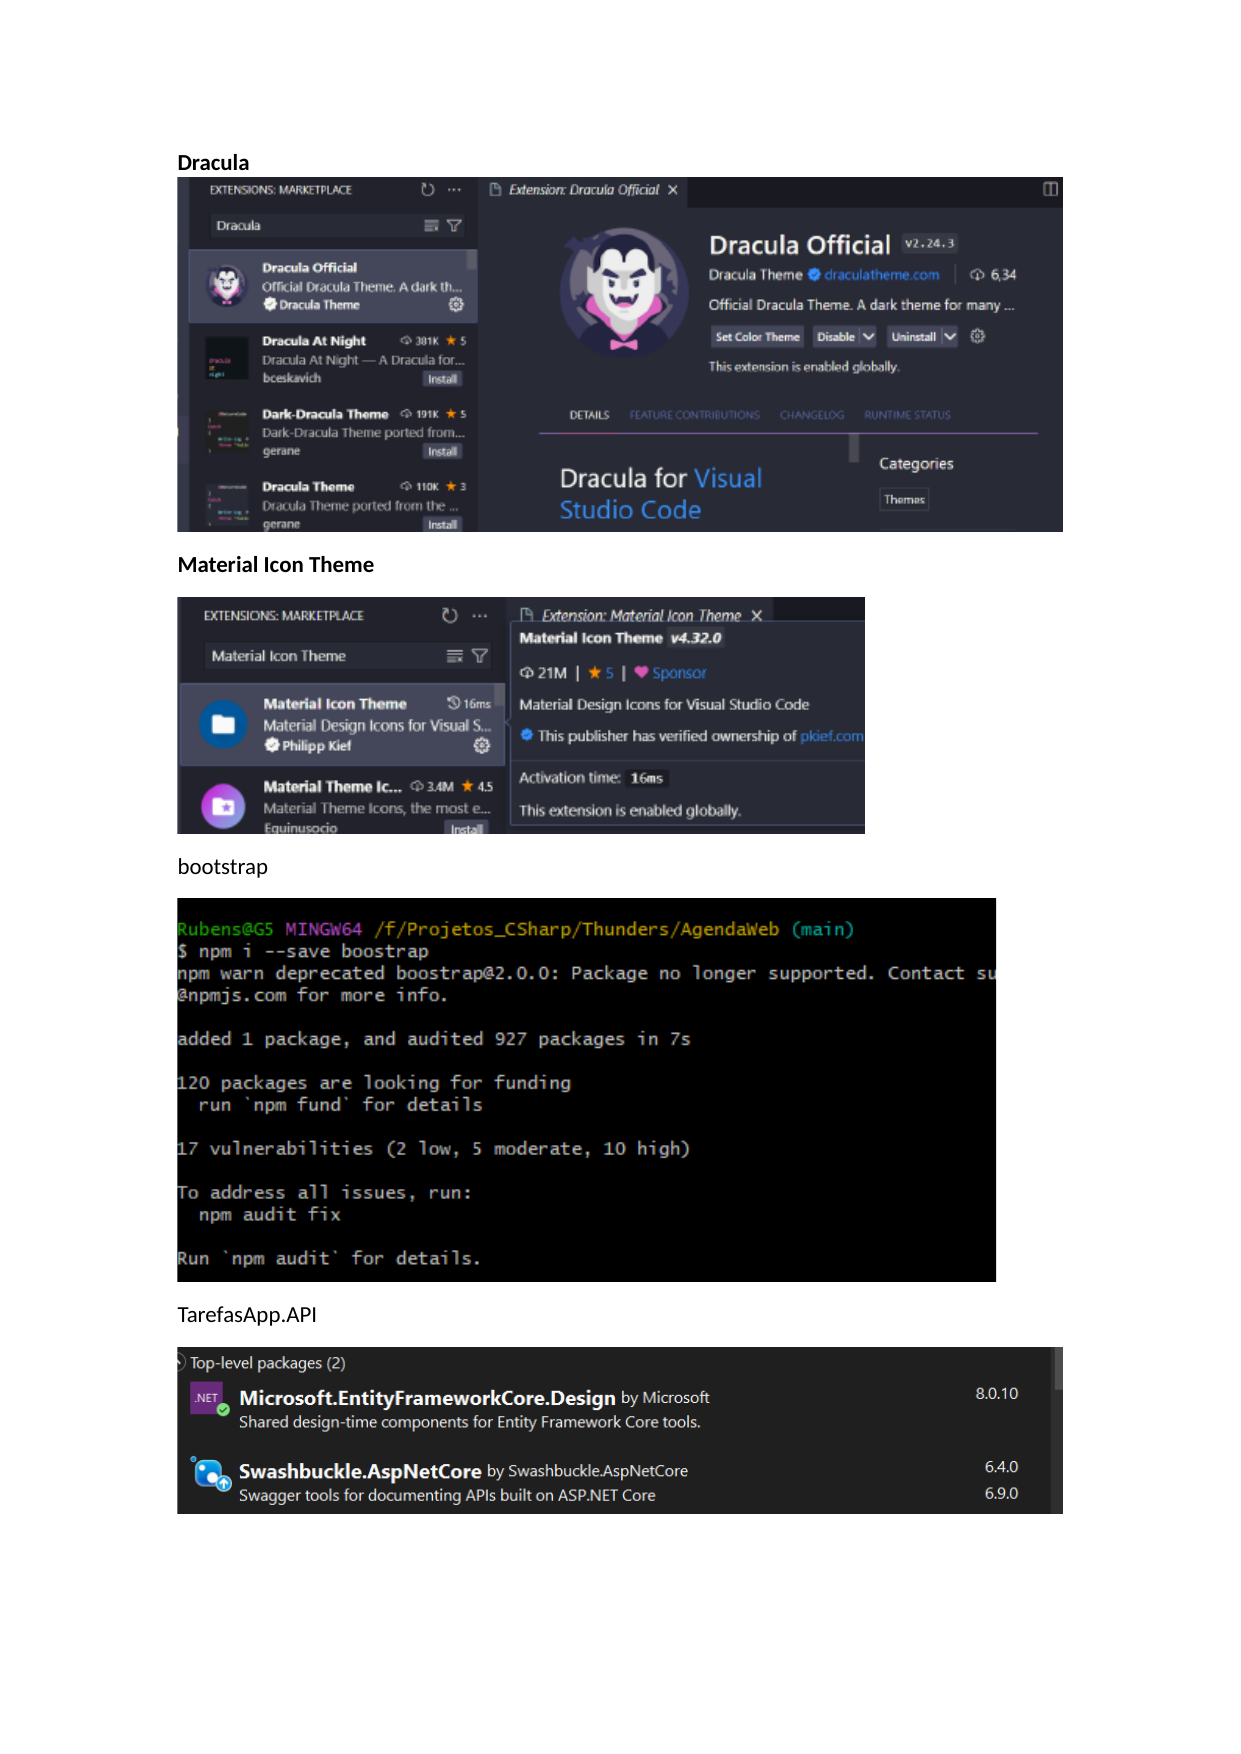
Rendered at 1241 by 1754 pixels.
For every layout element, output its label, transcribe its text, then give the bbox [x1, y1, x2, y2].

picture [177, 177, 1063, 532]
text TarefasApp.API [177, 1301, 1063, 1329]
text Material Icon Theme [177, 550, 1063, 578]
picture [177, 898, 997, 1282]
text Dracula [177, 148, 1063, 177]
text bootstrap [177, 852, 1063, 880]
picture [177, 1347, 1063, 1514]
picture [177, 597, 865, 834]
